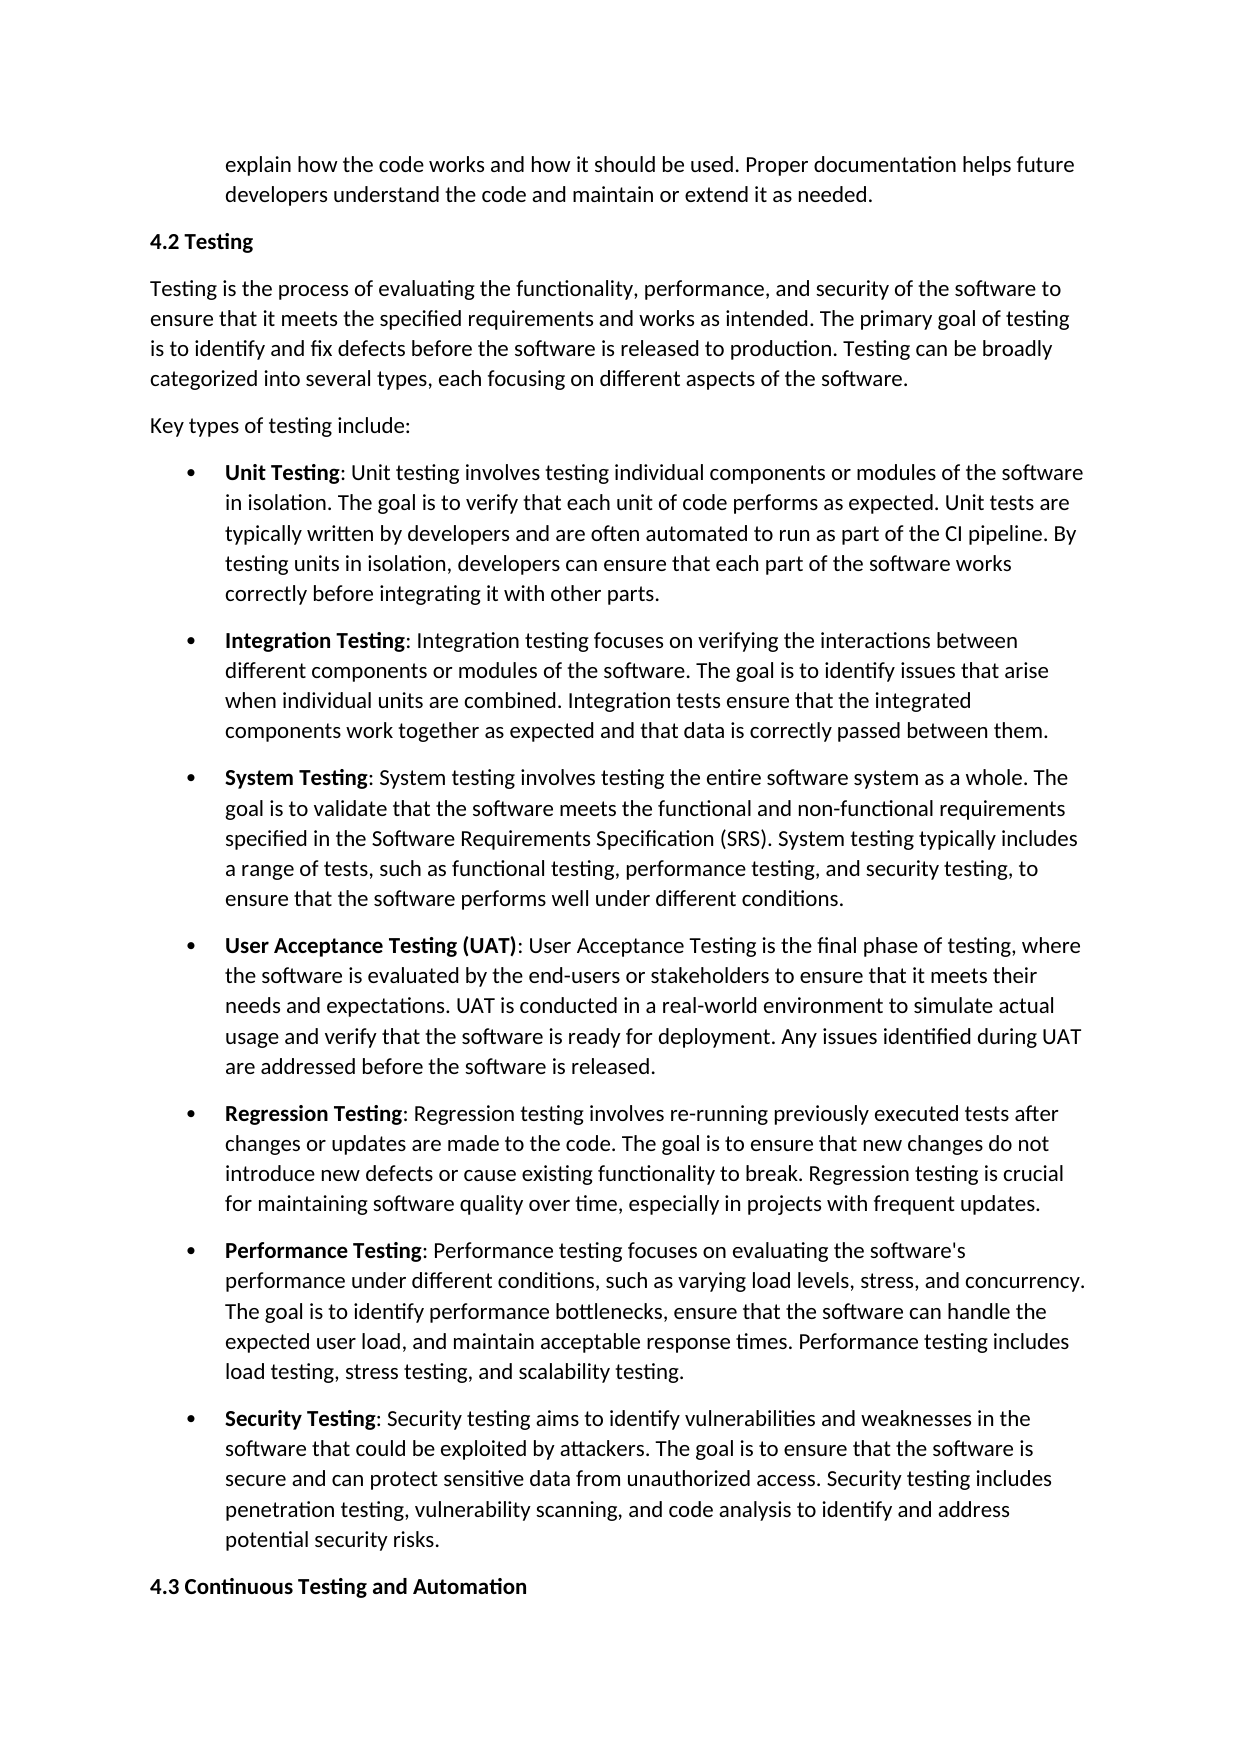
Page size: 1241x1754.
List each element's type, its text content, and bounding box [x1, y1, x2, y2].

text 4.2 Testing [150, 227, 1090, 255]
list Integration Testing: Integration testing focuses on verifying the interactions between different components or modules of the software. The goal is to identify issues that arise when individual units are combined. Integration tests ensure that the integrated components work together as expected and that data is correctly passed between them. [187, 626, 1090, 745]
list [187, 150, 1090, 208]
text 4.3 Continuous Testing and Automation [150, 1572, 1090, 1600]
list Security Testing: Security testing aims to identify vulnerabilities and weaknesses in the software that could be exploited by attackers. The goal is to ensure that the software is secure and can protect sensitive data from unauthorized access. Security testing includes penetration testing, vulnerability scanning, and code analysis to identify and address potential security risks. [187, 1404, 1090, 1553]
list System Testing: System testing involves testing the entire software system as a whole. The goal is to validate that the software meets the functional and non-functional requirements specified in the Software Requirements Specification (SRS). System testing typically includes a range of tests, such as functional testing, performance testing, and security testing, to ensure that the software performs well under different conditions. [187, 763, 1090, 912]
text Testing is the process of evaluating the functionality, performance, and security of the software to ensure that it meets the specified requirements and works as intended. The primary goal of testing is to identify and fix defects before the software is released to production. Testing can be broadly categorized into several types, each focusing on different aspects of the software. [150, 274, 1090, 393]
list User Acceptance Testing (UAT): User Acceptance Testing is the final phase of testing, where the software is evaluated by the end-users or stakeholders to ensure that it meets their needs and expectations. UAT is conducted in a real-world environment to simulate actual usage and verify that the software is ready for deployment. Any issues identified during UAT are addressed before the software is released. [187, 931, 1090, 1080]
list Performance Testing: Performance testing focuses on evaluating the software's performance under different conditions, such as varying load levels, stress, and concurrency. The goal is to identify performance bottlenecks, ensure that the software can handle the expected user load, and maintain acceptable response times. Performance testing includes load testing, stress testing, and scalability testing. [187, 1236, 1090, 1385]
list Regression Testing: Regression testing involves re-running previously executed tests after changes or updates are made to the code. The goal is to ensure that new changes do not introduce new defects or cause existing functionality to break. Regression testing is crucial for maintaining software quality over time, especially in projects with frequent updates. [187, 1099, 1090, 1218]
text Key types of testing include: [150, 411, 1090, 439]
list Unit Testing: Unit testing involves testing individual components or modules of the software in isolation. The goal is to verify that each unit of code performs as expected. Unit tests are typically written by developers and are often automated to run as part of the CI pipeline. By testing units in isolation, developers can ensure that each part of the software works correctly before integrating it with other parts. [187, 458, 1090, 607]
